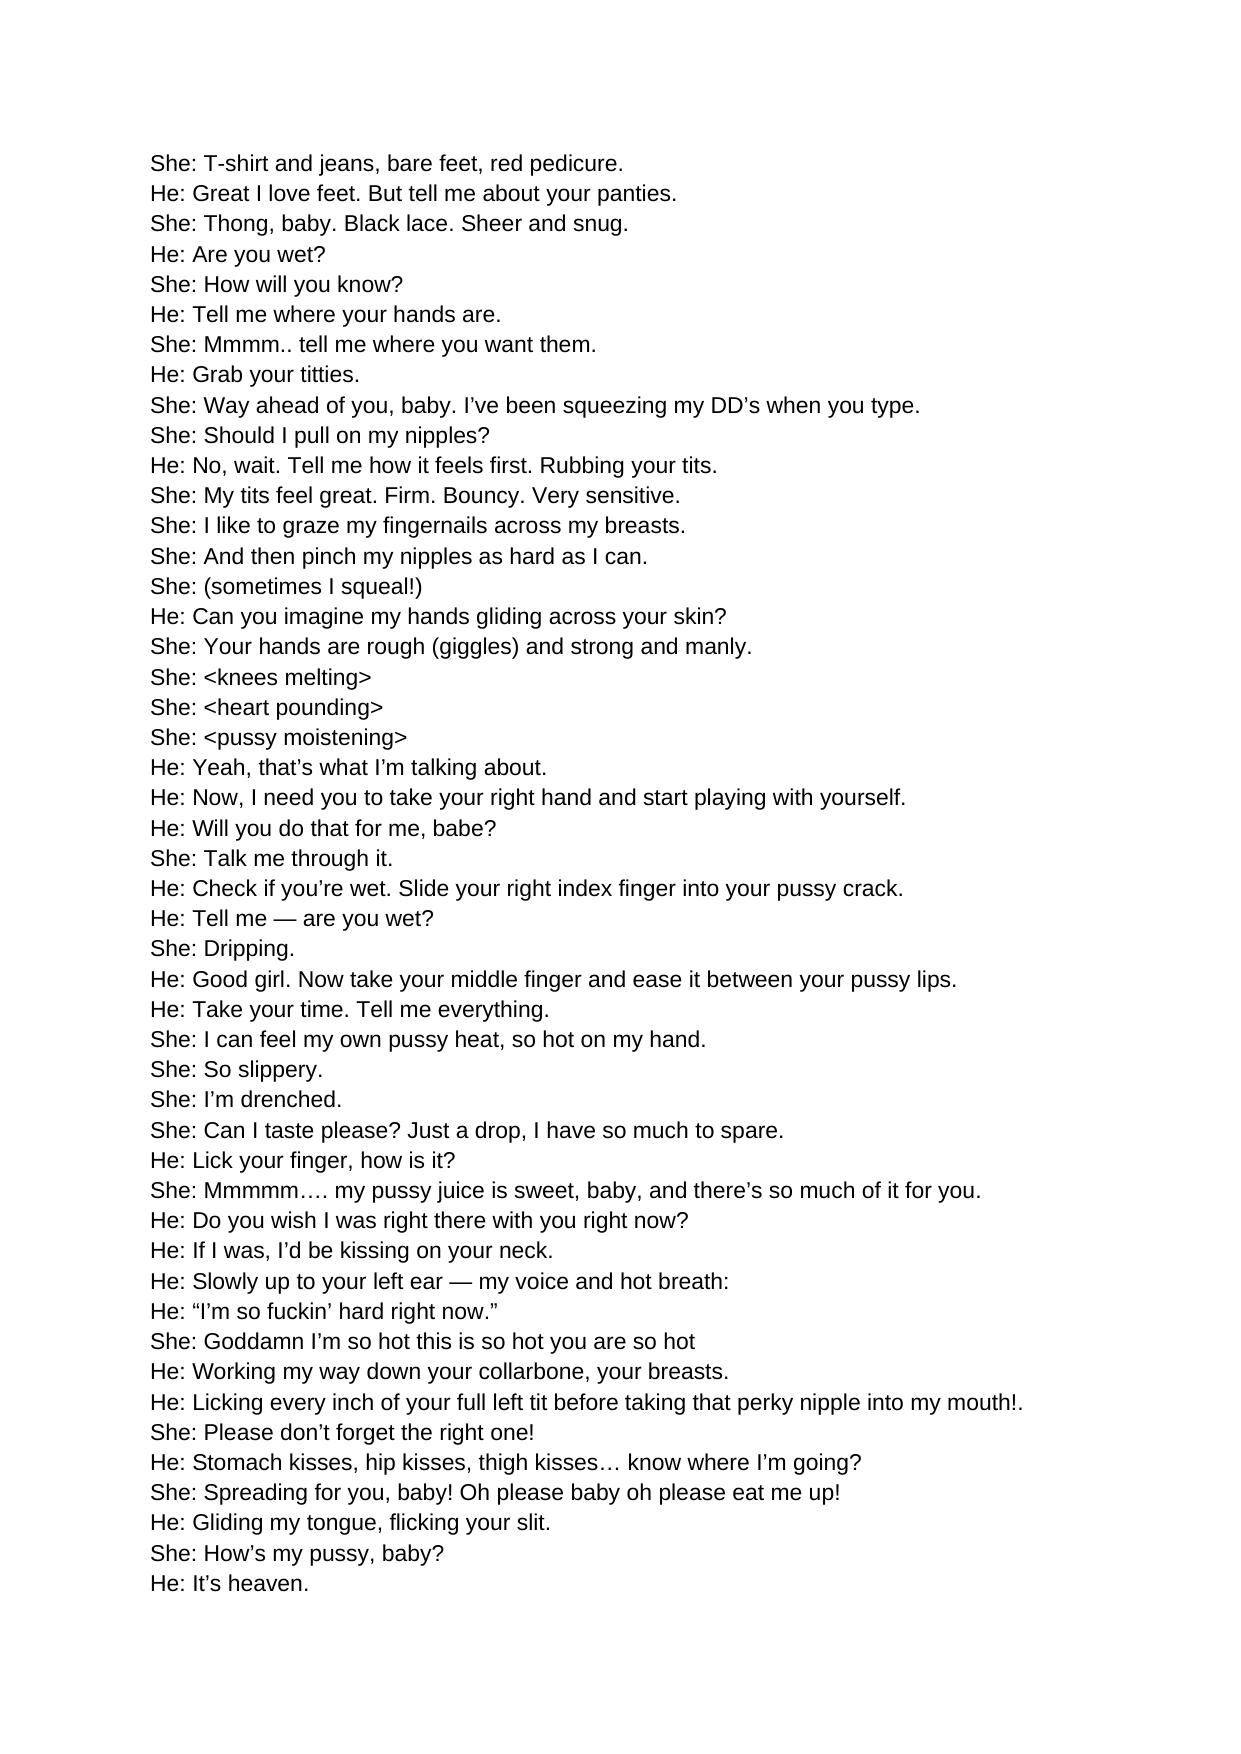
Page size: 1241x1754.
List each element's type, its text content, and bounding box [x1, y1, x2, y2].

text He: “I’m so fuckin’ hard right now.” [150, 1298, 1090, 1324]
text She: My tits feel great. Firm. Bouncy. Very sensitive. [150, 482, 1090, 509]
text She: <pussy moistening> [150, 724, 1090, 750]
text She: Talk me through it. [150, 845, 1090, 871]
text She: Your hands are rough (giggles) and strong and manly. [150, 633, 1090, 660]
text He: Great I love feet. But tell me about your panties. [150, 180, 1090, 207]
text He: Take your time. Tell me everything. [150, 996, 1090, 1022]
text She: And then pinch my nipples as hard as I can. [150, 543, 1090, 569]
text She: <knees melting> [150, 663, 1090, 690]
text She: Please don’t forget the right one! [150, 1419, 1090, 1445]
text He: Tell me — are you wet? [150, 905, 1090, 932]
text He: Licking every inch of your full left tit before taking that perky nipple into my mouth!. [150, 1388, 1090, 1415]
text She: T-shirt and jeans, bare feet, red pedicure. [150, 150, 1090, 176]
text He: Working my way down your collarbone, your breasts. [150, 1358, 1090, 1385]
text He: Yeah, that’s what I’m talking about. [150, 754, 1090, 781]
text She: I’m drenched. [150, 1086, 1090, 1113]
text He: Good girl. Now take your middle finger and ease it between your pussy lips. [150, 966, 1090, 992]
text He: Are you wet? [150, 241, 1090, 267]
text She: How will you know? [150, 271, 1090, 297]
text He: Will you do that for me, babe? [150, 814, 1090, 841]
text She: Mmmmm…. my pussy juice is sweet, baby, and there’s so much of it for you. [150, 1177, 1090, 1203]
text She: Thong, baby. Black lace. Sheer and snug. [150, 210, 1090, 237]
text She: Spreading for you, baby! Oh please baby oh please eat me up! [150, 1479, 1090, 1506]
text He: Gliding my tongue, flicking your slit. [150, 1509, 1090, 1536]
text He: Stomach kisses, hip kisses, thigh kisses… know where I’m going? [150, 1449, 1090, 1475]
text He: Do you wish I was right there with you right now? [150, 1207, 1090, 1234]
text She: Should I pull on my nipples? [150, 422, 1090, 448]
text He: Grab your titties. [150, 361, 1090, 388]
text He: Slowly up to your left ear — my voice and hot breath: [150, 1268, 1090, 1294]
text She: How’s my pussy, baby? [150, 1539, 1090, 1566]
text He: It’s heaven. [150, 1570, 1090, 1596]
text She: Can I taste please? Just a drop, I have so much to spare. [150, 1117, 1090, 1143]
text She: <heart pounding> [150, 694, 1090, 720]
text She: So slippery. [150, 1056, 1090, 1083]
text She: Way ahead of you, baby. I’ve been squeezing my DD’s when you type. [150, 392, 1090, 418]
text He: Tell me where your hands are. [150, 301, 1090, 327]
text He: No, wait. Tell me how it feels first. Rubbing your tits. [150, 452, 1090, 478]
text He: Check if you’re wet. Slide your right index finger into your pussy crack. [150, 875, 1090, 901]
text She: I like to graze my fingernails across my breasts. [150, 512, 1090, 539]
text He: If I was, I’d be kissing on your neck. [150, 1237, 1090, 1264]
text She: (sometimes I squeal!) [150, 573, 1090, 599]
text He: Lick your finger, how is it? [150, 1147, 1090, 1173]
text She: Mmmm.. tell me where you want them. [150, 331, 1090, 358]
text She: Dripping. [150, 935, 1090, 962]
text He: Now, I need you to take your right hand and start playing with yourself. [150, 784, 1090, 811]
text She: I can feel my own pussy heat, so hot on my hand. [150, 1026, 1090, 1052]
text She: Goddamn I’m so hot this is so hot you are so hot [150, 1328, 1090, 1354]
text He: Can you imagine my hands gliding across your skin? [150, 603, 1090, 629]
